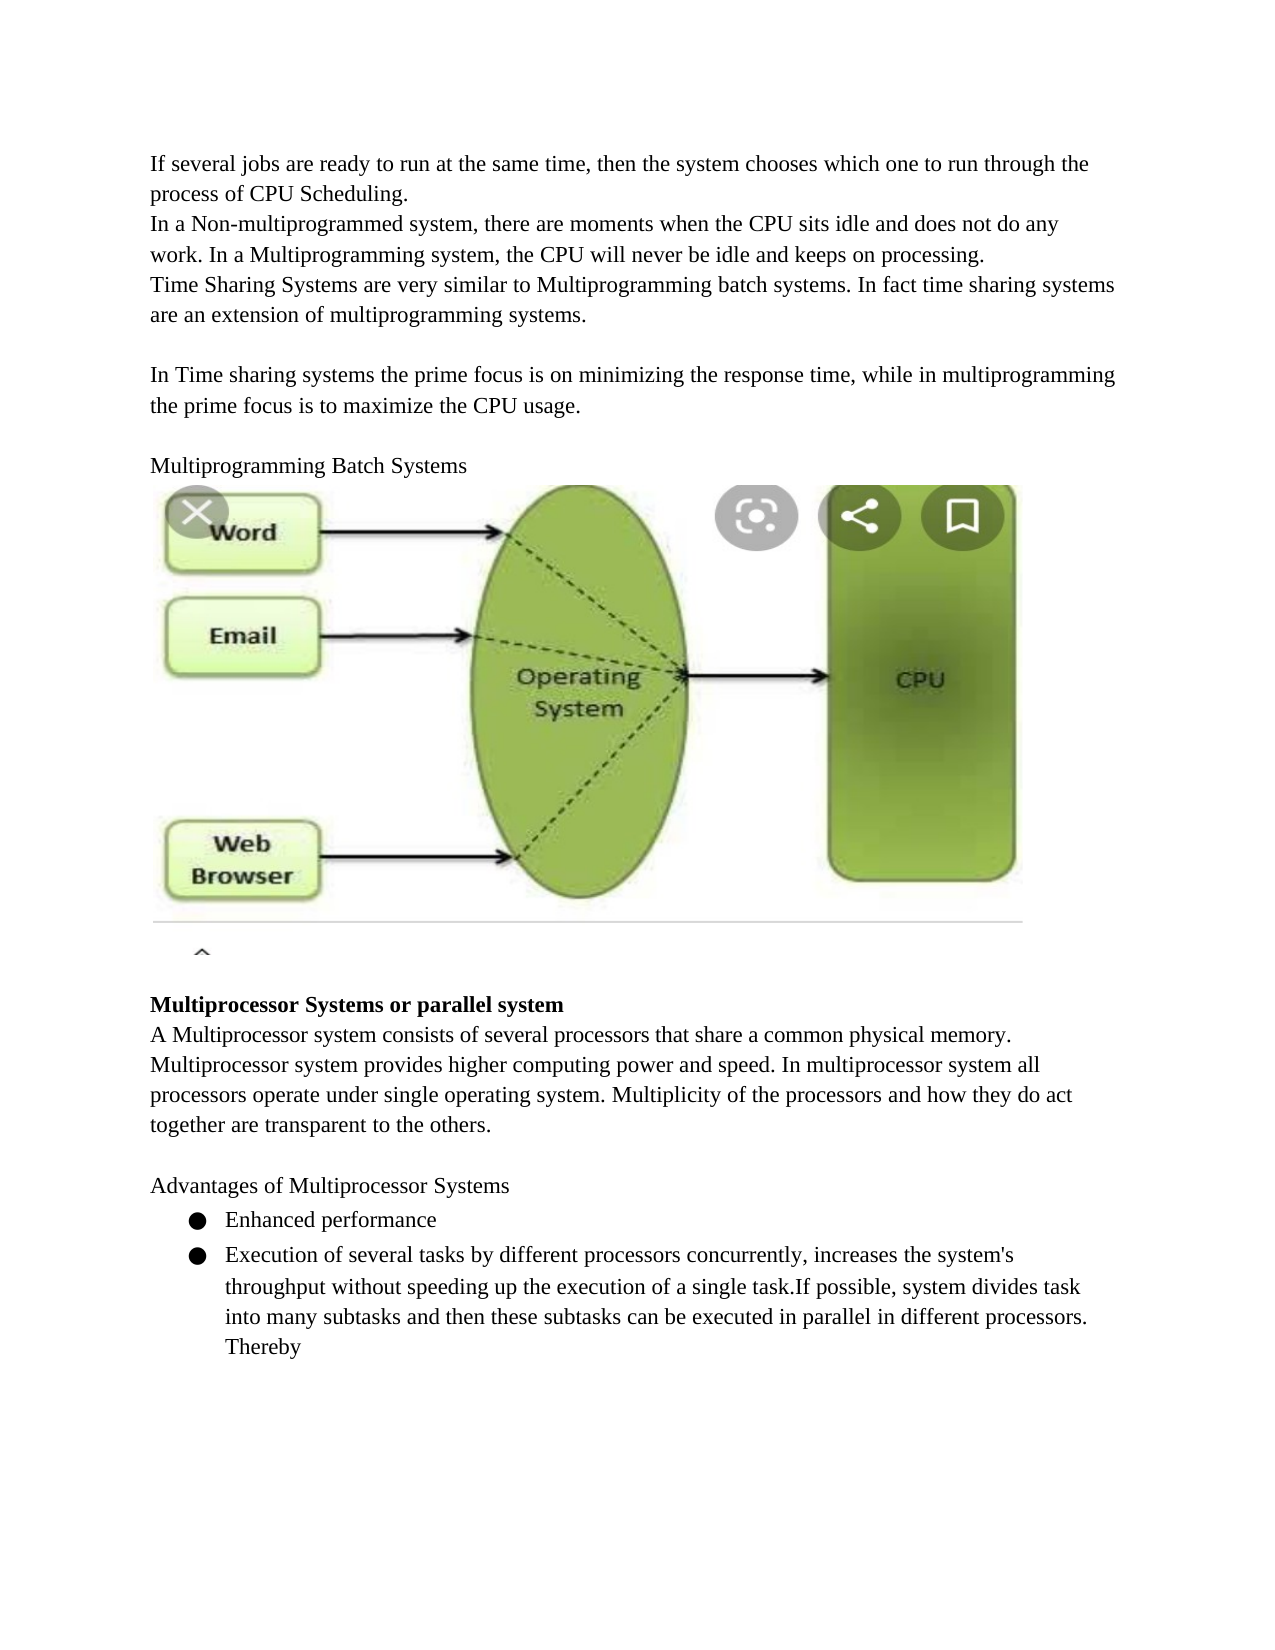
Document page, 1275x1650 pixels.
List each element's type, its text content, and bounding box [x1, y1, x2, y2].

list Execution of several tasks by different processors concurrently, increases the system's throughput without speeding up the execution of a single task.If possible, system divides task into many subtasks and then these subtasks can be executed in parallel in different processors. Thereby [187, 1238, 1118, 1359]
subtitle Multiprocessor Systems or parallel system [150, 991, 1198, 1017]
text A Multiprocessor system consists of several processors that share a common physical memory. Multiprocessor system provides higher computing power and speed. In multiprocessor system all processors operate under single operating system. Multiplicity of the processors and how they do act together are transparent to the others. [150, 1021, 1116, 1138]
text In a Non-multiprogrammed system, there are moments when the CPU sits idle and does not do any work. In a Multiprogramming system, the CPU will never be idle and keeps on processing. [150, 210, 1116, 267]
text Advantages of Multiprocessor Systems [150, 1172, 1198, 1198]
picture [153, 485, 1023, 955]
text Multiprogramming Batch Systems [150, 452, 1198, 479]
text Time Sharing Systems are very similar to Multiprogramming batch systems. In fact time sharing systems are an extension of multiprogramming systems. [150, 271, 1116, 327]
list Enhanced performance [187, 1202, 1198, 1234]
text In Time sharing systems the prime focus is on minimizing the response time, while in multiprogramming the prime focus is to maximize the CPU usage. [150, 362, 1116, 418]
text If several jobs are ready to run at the same time, then the system chooses which one to run through the process of CPU Scheduling. [150, 150, 1116, 207]
